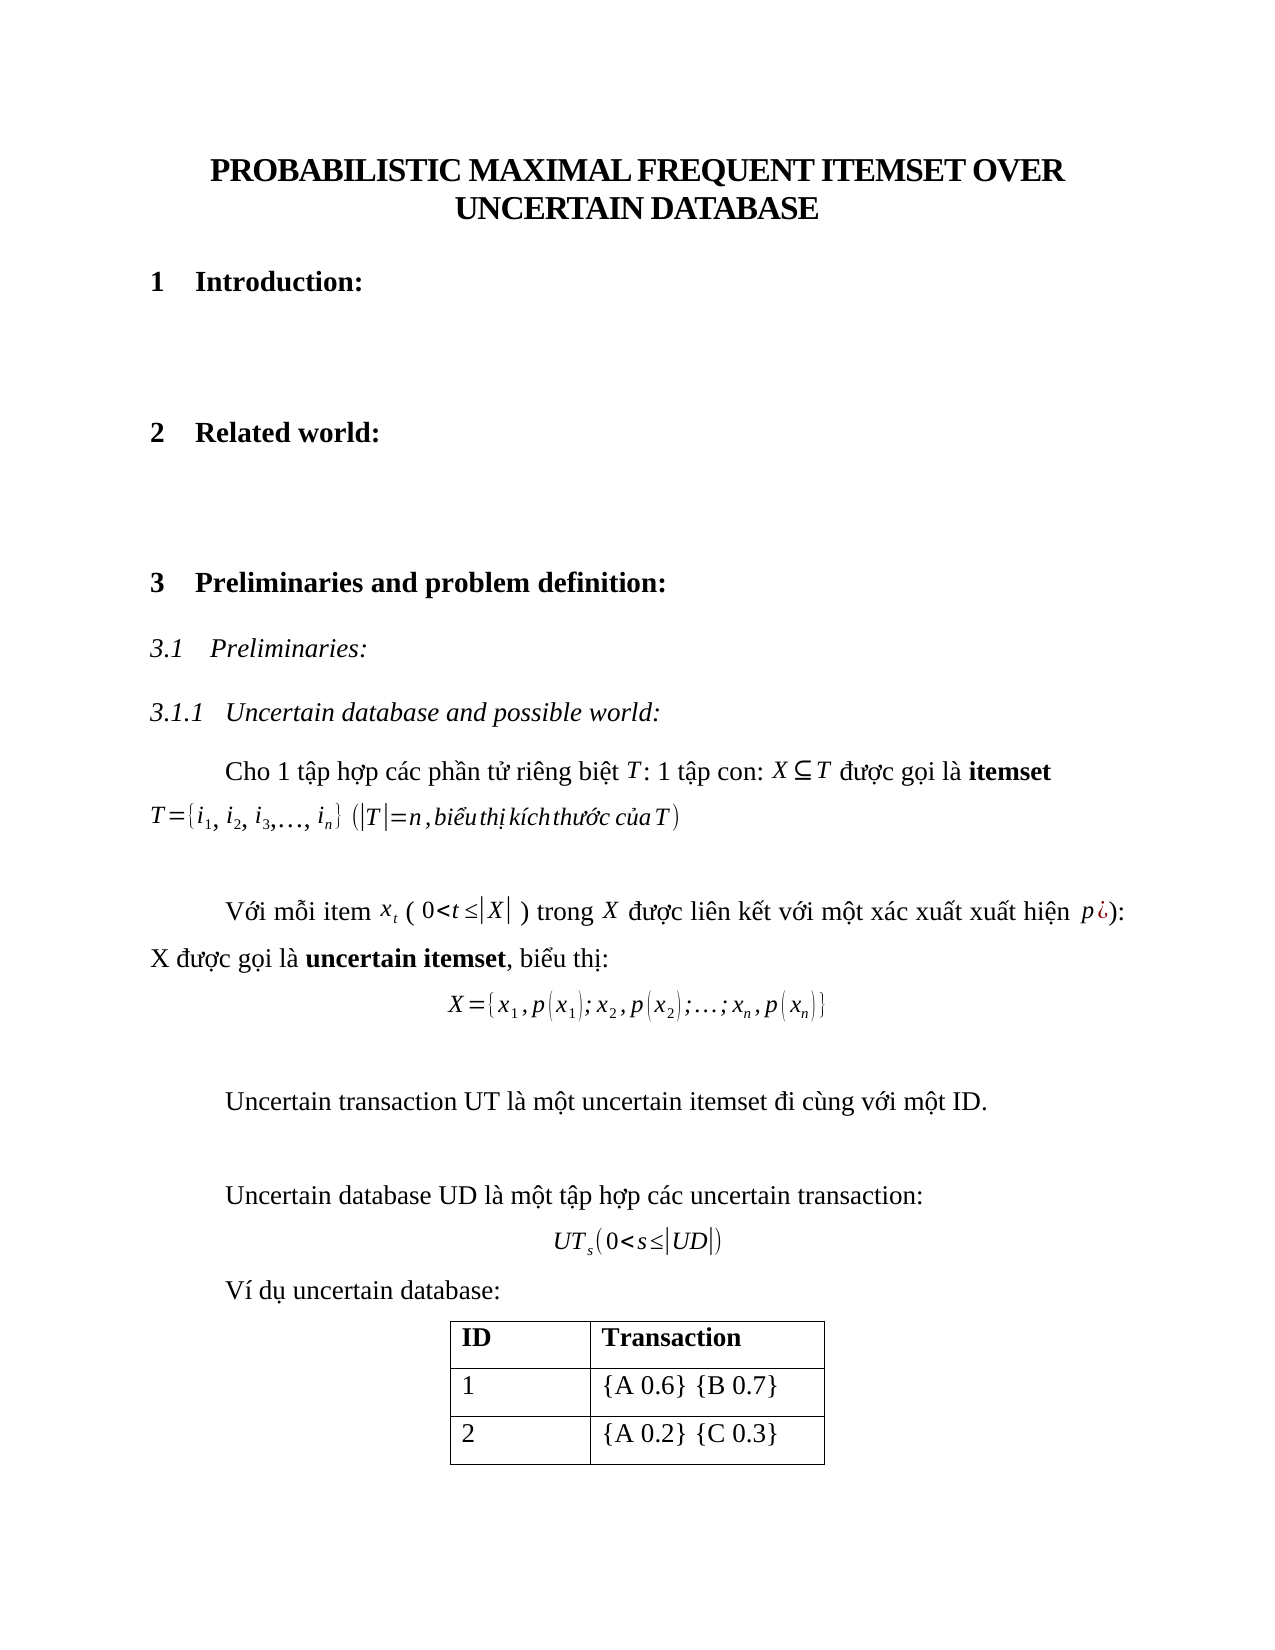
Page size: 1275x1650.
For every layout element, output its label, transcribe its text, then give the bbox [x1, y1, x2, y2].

subtitle Preliminaries and problem definition: [150, 565, 1125, 599]
list Uncertain transaction UT là một uncertain itemset đi cùng với một ID. [150, 1086, 1125, 1117]
subtitle Related world: [150, 415, 1125, 448]
subtitle Preliminaries: [150, 632, 1125, 663]
table_header ID [451, 1322, 590, 1368]
table_cell {A 0.2} {C 0.3} [591, 1417, 824, 1464]
subtitle Uncertain database and possible world: [150, 696, 1125, 727]
table_cell 2 [451, 1417, 590, 1464]
table_header Transaction [591, 1322, 824, 1368]
table_cell 1 [451, 1369, 590, 1416]
text Ví dụ uncertain database: [150, 1274, 1125, 1305]
title PROBABILISTIC MAXIMAL FREQUENT ITEMSET OVER UNCERTAIN DATABASE [150, 150, 1125, 227]
list Uncertain database UD là một tập hợp các uncertain transaction: [150, 1179, 1125, 1210]
table_cell {A 0.6} {B 0.7} [591, 1369, 824, 1416]
list , , ,…, [150, 802, 1125, 833]
list Với mỗi item ( ) trong được liên kết với một xác xuất xuất hiện ): X được gọi là uncertain itemset, biểu thị: [150, 895, 1125, 973]
subtitle Introduction: [150, 264, 1125, 298]
list Cho 1 tập hợp các phần tử riêng biệt : 1 tập con: được gọi là itemset [150, 755, 1125, 786]
